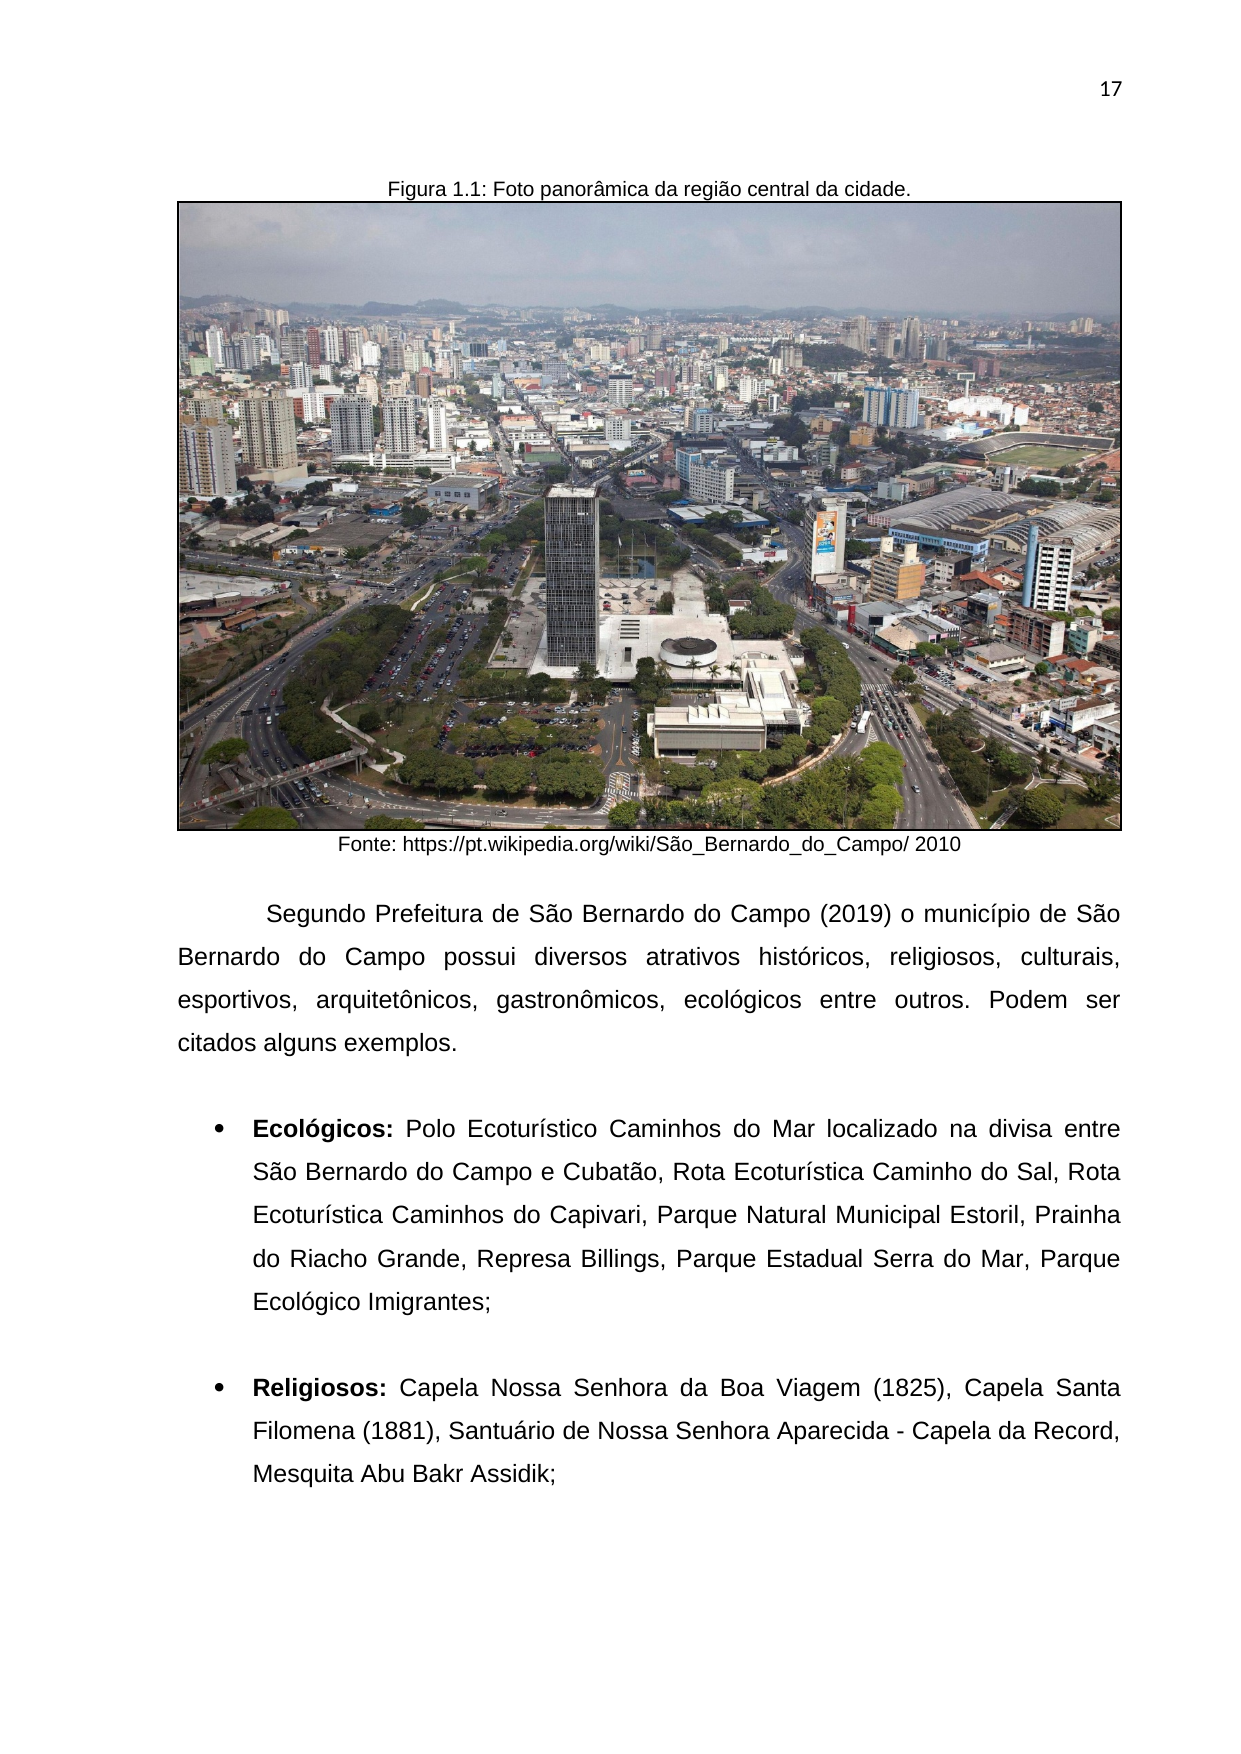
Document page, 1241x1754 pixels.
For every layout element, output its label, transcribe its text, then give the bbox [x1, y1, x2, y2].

list Religiosos: Capela Nossa Senhora da Boa Viagem (1825), Capela Santa Filomena (1881), Santuário de Nossa Senhora Aparecida - Capela da Record, Mesquita Abu Bakr Assidik; [215, 1373, 1122, 1488]
picture [179, 203, 1120, 829]
text Fonte: https://pt.wikipedia.org/wiki/São_Bernardo_do_Campo/ 2010 [177, 831, 1122, 855]
list Ecológicos: Polo Ecoturístico Caminhos do Mar localizado na divisa entre São Bernardo do Campo e Cubatão, Rota Ecoturística Caminho do Sal, Rota Ecoturística Caminhos do Capivari, Parque Natural Municipal Estoril, Prainha do Riacho Grande, Represa Billings, Parque Estadual Serra do Mar, Parque Ecológico Imigrantes; [215, 1114, 1122, 1316]
text Figura 1.1: Foto panorâmica da região central da cidade. [177, 177, 1122, 201]
text Segundo Prefeitura de São Bernardo do Campo (2019) o município de São Bernardo do Campo possui diversos atrativos históricos, religiosos, culturais, esportivos, arquitetônicos, gastronômicos, ecológicos entre outros. Podem ser citados alguns exemplos. [177, 898, 1122, 1057]
